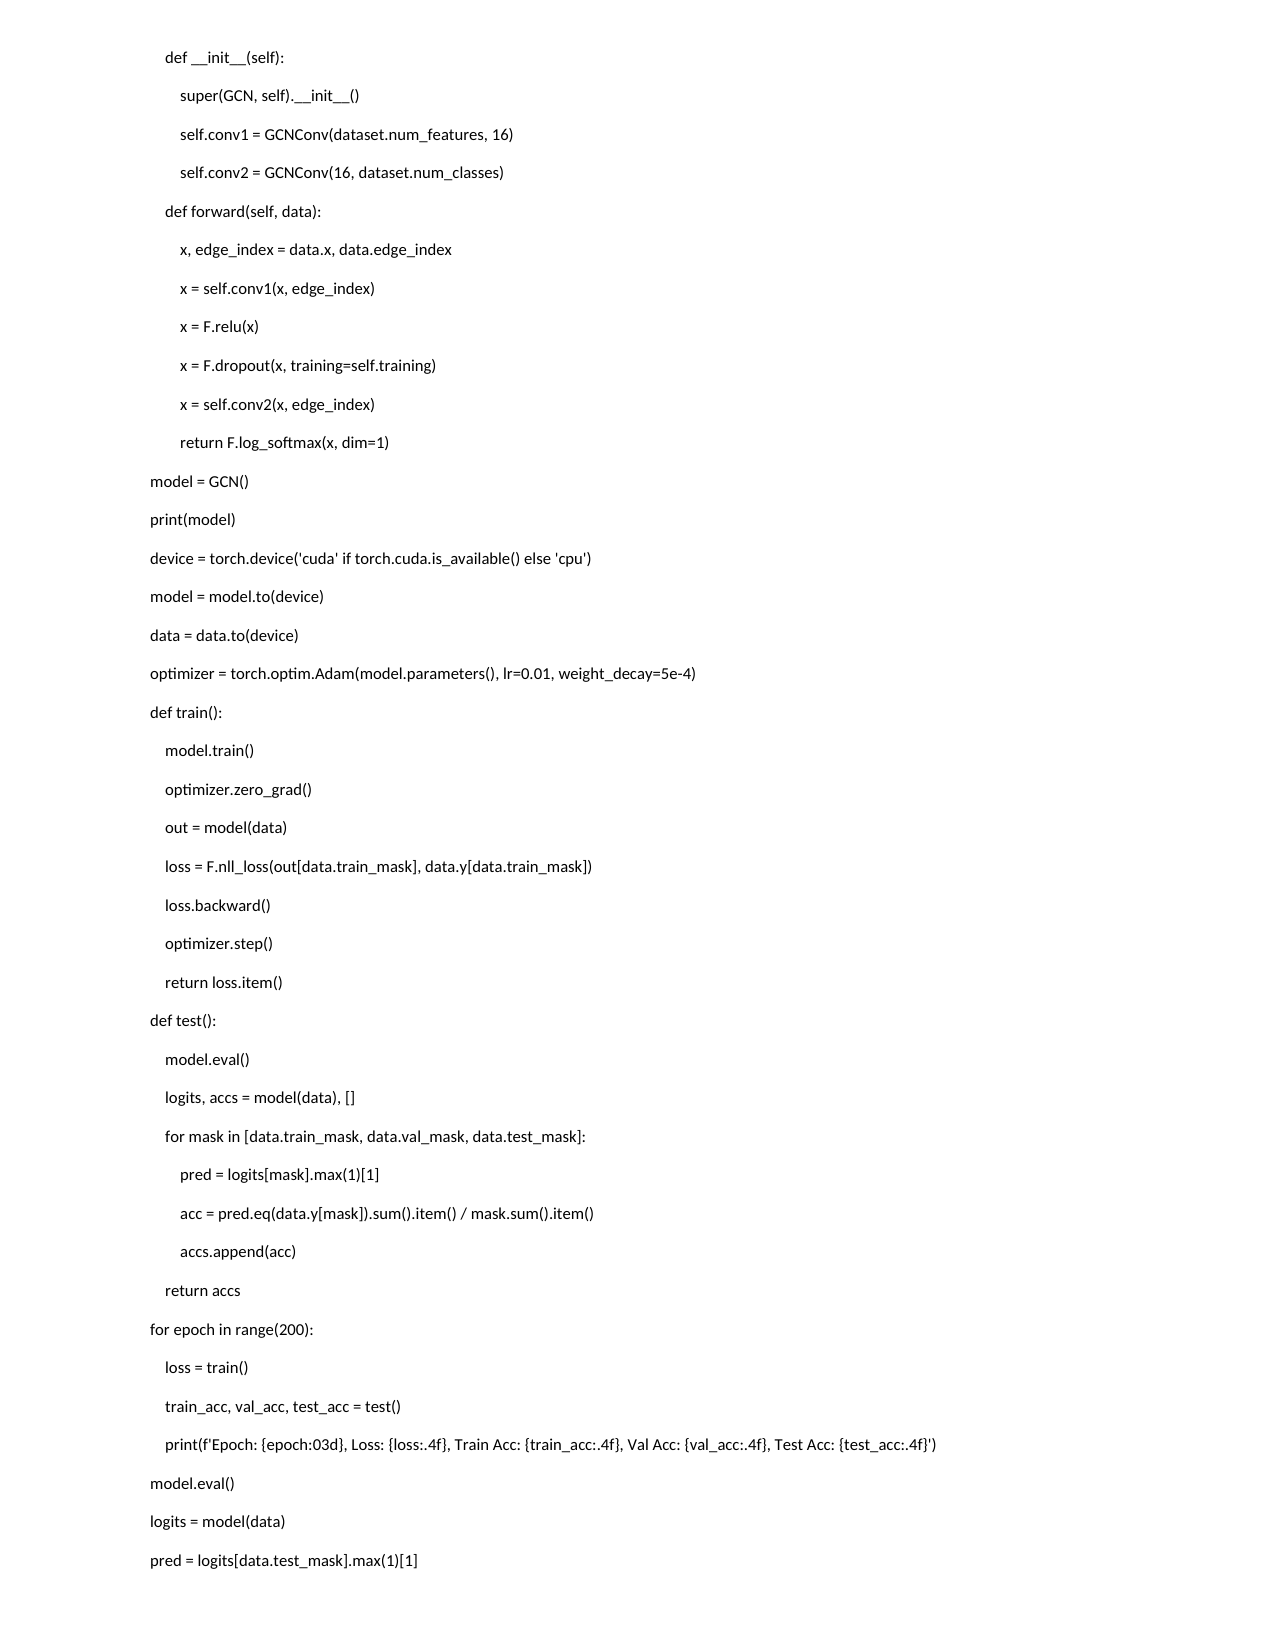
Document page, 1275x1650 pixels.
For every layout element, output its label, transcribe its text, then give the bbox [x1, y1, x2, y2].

text train_acc, val_acc, test_acc = test() [150, 1396, 1125, 1416]
text model = model.to(device) [150, 586, 1125, 607]
text pred = logits[mask].max(1)[1] [150, 1164, 1125, 1185]
text logits = model(data) [150, 1511, 1125, 1532]
text print(f'Epoch: {epoch:03d}, Loss: {loss:.4f}, Train Acc: {train_acc:.4f}, Val Acc: {val_acc:.4f}, Test Acc: {test_acc:.4f}') [150, 1434, 1125, 1455]
text return loss.item() [150, 972, 1125, 992]
text optimizer.step() [150, 933, 1125, 954]
text self.conv2 = GCNConv(16, dataset.num_classes) [150, 162, 1125, 183]
text x = F.relu(x) [150, 317, 1125, 337]
text device = torch.device('cuda' if torch.cuda.is_available() else 'cpu') [150, 548, 1125, 568]
text def __init__(self): [150, 47, 1125, 67]
text accs.append(acc) [150, 1242, 1125, 1262]
text x = self.conv1(x, edge_index) [150, 278, 1125, 298]
text optimizer.zero_grad() [150, 779, 1125, 799]
text print(model) [150, 509, 1125, 530]
text data = data.to(device) [150, 625, 1125, 645]
text def forward(self, data): [150, 201, 1125, 221]
text model.eval() [150, 1049, 1125, 1069]
text pred = logits[data.test_mask].max(1)[1] [150, 1550, 1125, 1570]
text return F.log_softmax(x, dim=1) [150, 432, 1125, 453]
text logits, accs = model(data), [] [150, 1087, 1125, 1108]
text loss.backward() [150, 895, 1125, 915]
text return accs [150, 1280, 1125, 1301]
text def test(): [150, 1010, 1125, 1031]
text x = F.dropout(x, training=self.training) [150, 355, 1125, 376]
text self.conv1 = GCNConv(dataset.num_features, 16) [150, 124, 1125, 144]
text loss = train() [150, 1357, 1125, 1378]
text model = GCN() [150, 471, 1125, 491]
text for mask in [data.train_mask, data.val_mask, data.test_mask]: [150, 1126, 1125, 1146]
text out = model(data) [150, 818, 1125, 838]
text optimizer = torch.optim.Adam(model.parameters(), lr=0.01, weight_decay=5e-4) [150, 663, 1125, 684]
text loss = F.nll_loss(out[data.train_mask], data.y[data.train_mask]) [150, 856, 1125, 877]
text def train(): [150, 702, 1125, 722]
text model.eval() [150, 1473, 1125, 1493]
text for epoch in range(200): [150, 1319, 1125, 1339]
text x, edge_index = data.x, data.edge_index [150, 239, 1125, 260]
text acc = pred.eq(data.y[mask]).sum().item() / mask.sum().item() [150, 1203, 1125, 1223]
text x = self.conv2(x, edge_index) [150, 394, 1125, 414]
text super(GCN, self).__init__() [150, 85, 1125, 106]
text model.train() [150, 741, 1125, 761]
